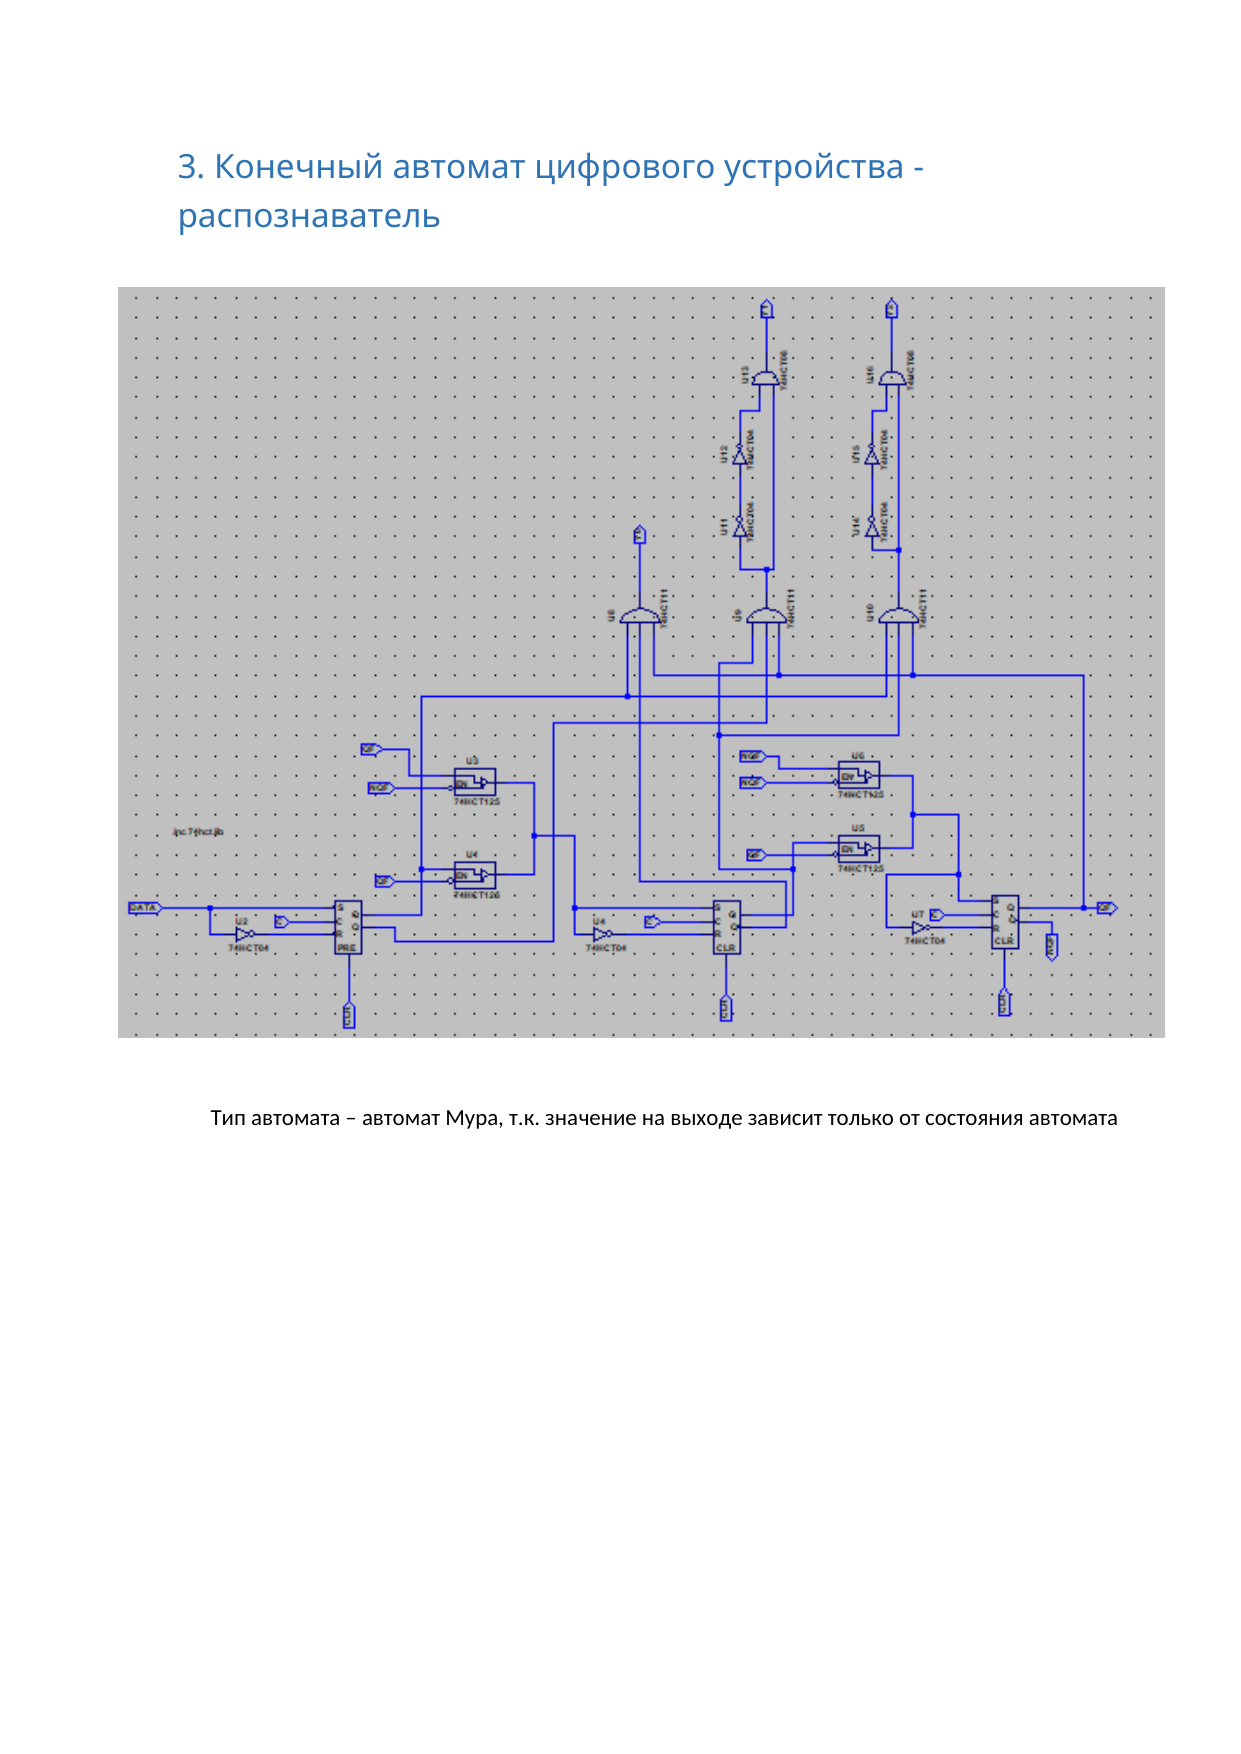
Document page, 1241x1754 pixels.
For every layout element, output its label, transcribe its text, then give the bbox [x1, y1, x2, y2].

text Тип автомата – автомат Мура, т.к. значение на выходе зависит только от состояния автомата [177, 1103, 1152, 1131]
subtitle 3. Конечный автомат цифрового устройства - распознаватель [177, 143, 1152, 237]
picture [118, 287, 1166, 1038]
